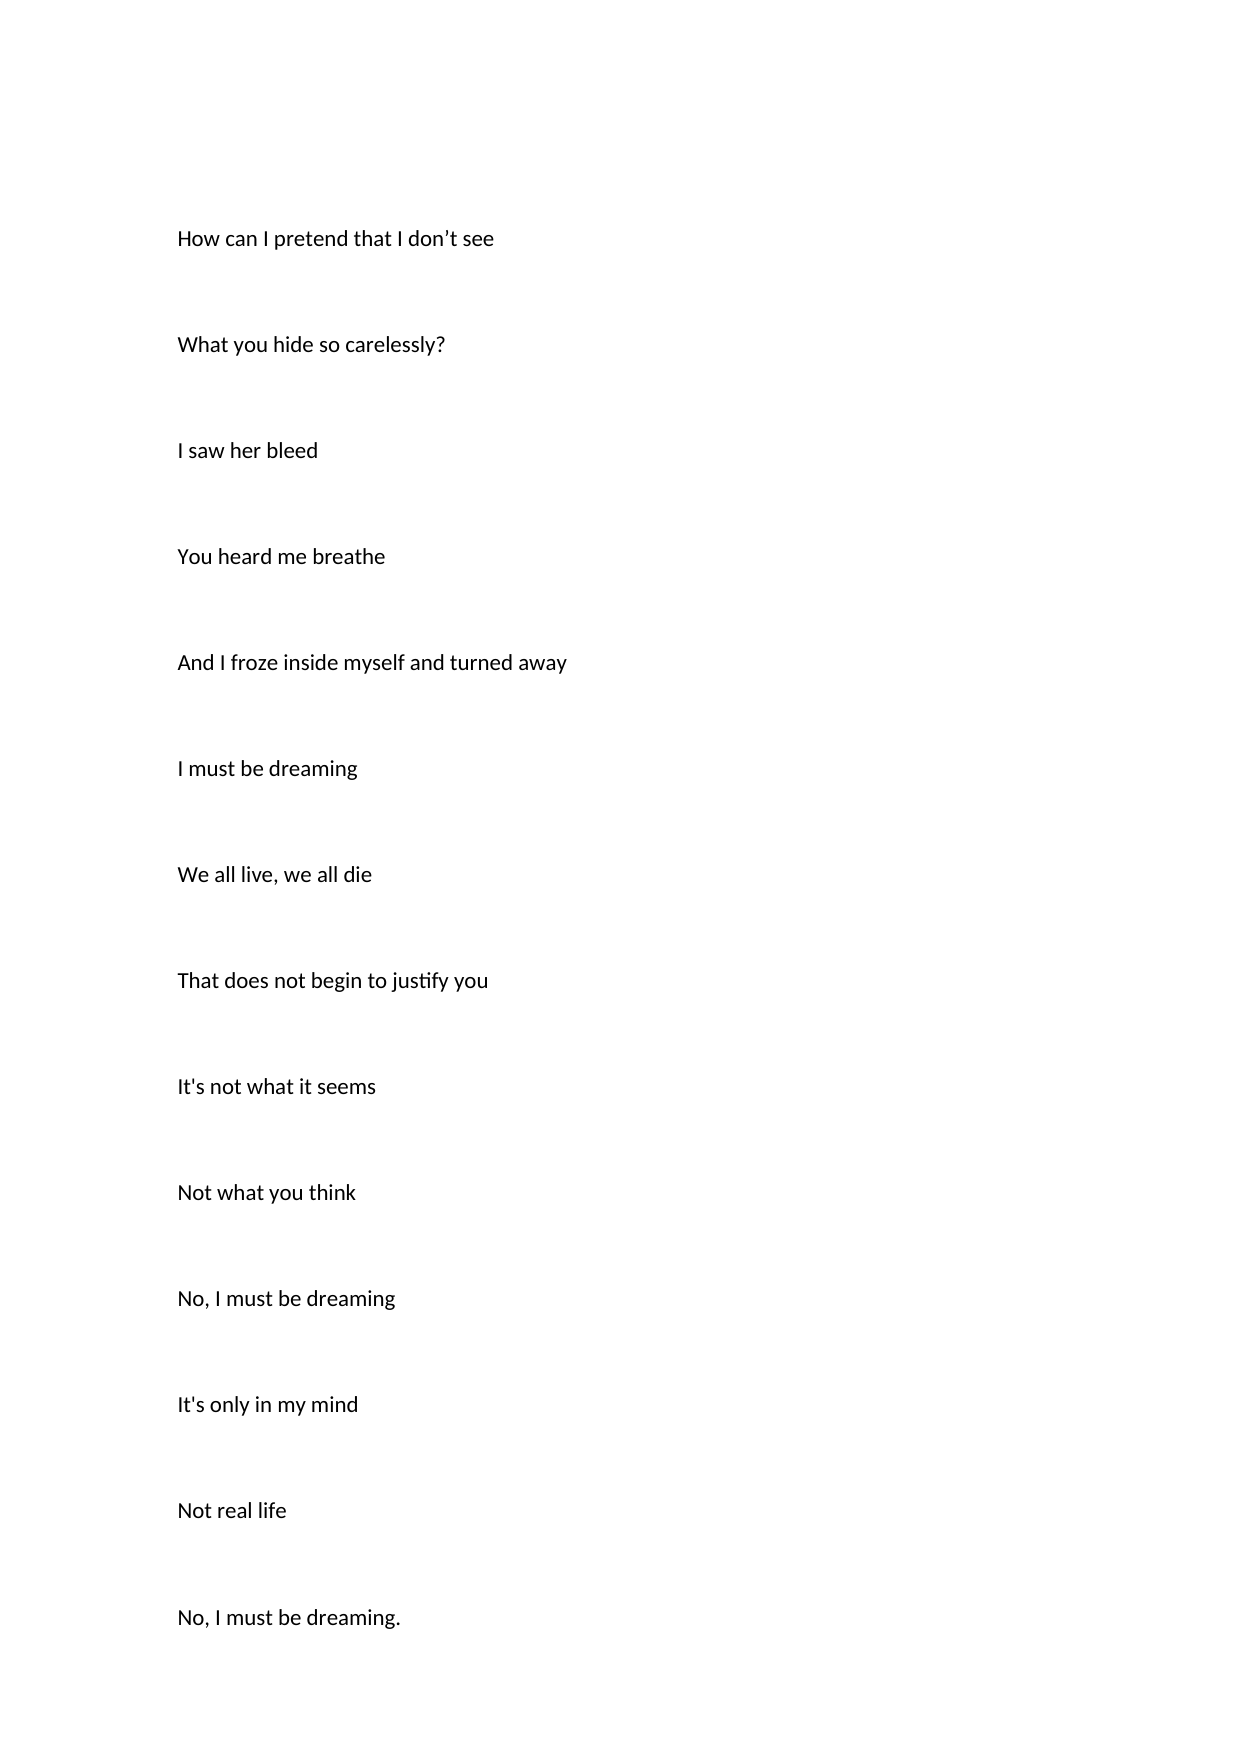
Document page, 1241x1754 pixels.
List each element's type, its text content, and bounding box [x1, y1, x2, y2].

text It's only in my mind [177, 1391, 1152, 1419]
text Not what you think [177, 1178, 1152, 1207]
text I must be dreaming [177, 754, 1152, 782]
text How can I pretend that I don’t see [177, 224, 1152, 252]
text And I froze inside myself and turned away [177, 648, 1152, 676]
text I saw her bleed [177, 436, 1152, 464]
text We all live, we all die [177, 860, 1152, 888]
text Not real life [177, 1497, 1152, 1525]
text No, I must be dreaming. [177, 1603, 1152, 1631]
text What you hide so carelessly? [177, 330, 1152, 358]
text You heard me breathe [177, 542, 1152, 570]
text It's not what it seems [177, 1072, 1152, 1101]
text No, I must be dreaming [177, 1284, 1152, 1313]
text That does not begin to justify you [177, 966, 1152, 994]
